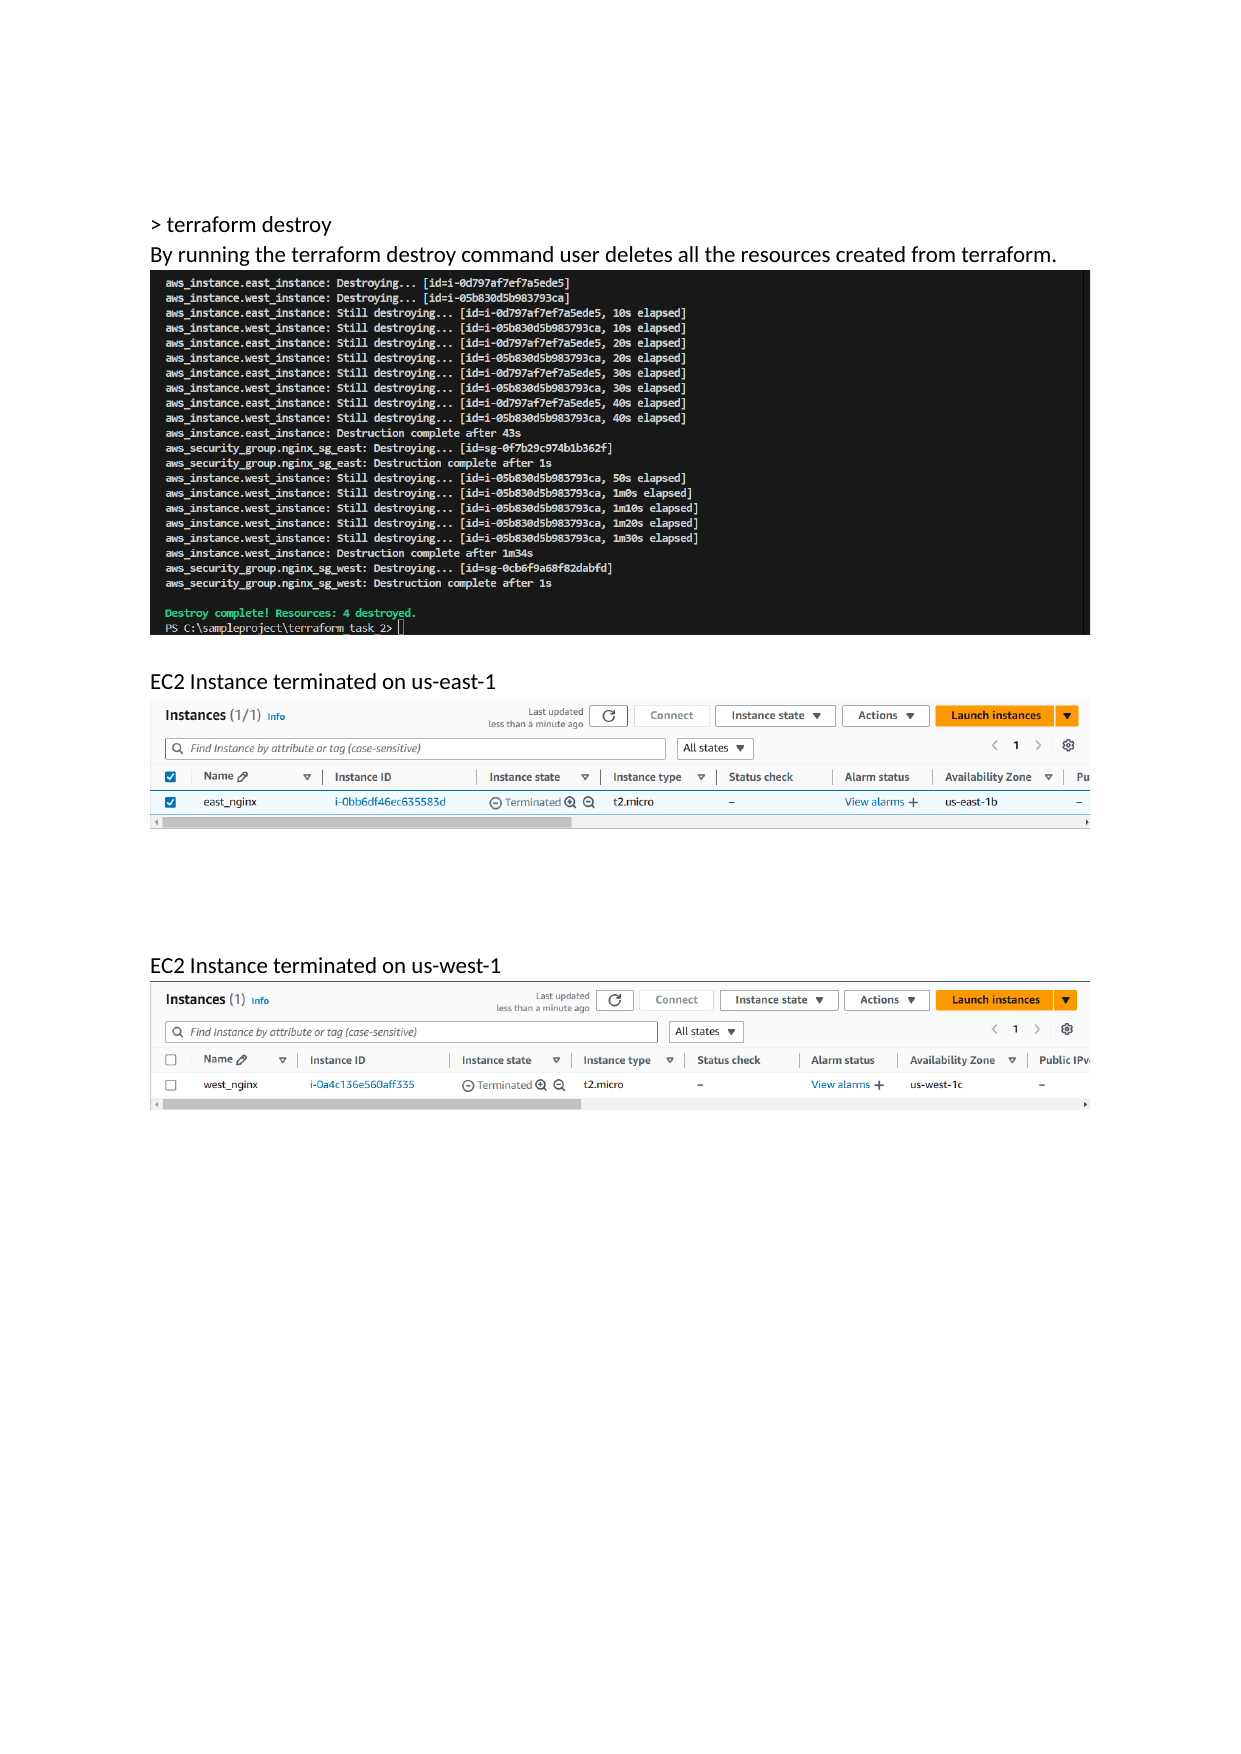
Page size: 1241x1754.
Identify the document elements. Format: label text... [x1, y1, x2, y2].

text EC2 Instance terminated on us-east-1 [150, 667, 1090, 695]
picture [150, 270, 1091, 635]
picture [150, 981, 1091, 1110]
text By running the terraform destroy command user deletes all the resources created from terraform. [150, 241, 1090, 269]
picture [150, 697, 1091, 829]
text > terraform destroy [150, 210, 1090, 238]
text EC2 Instance terminated on us-west-1 [150, 951, 1090, 979]
